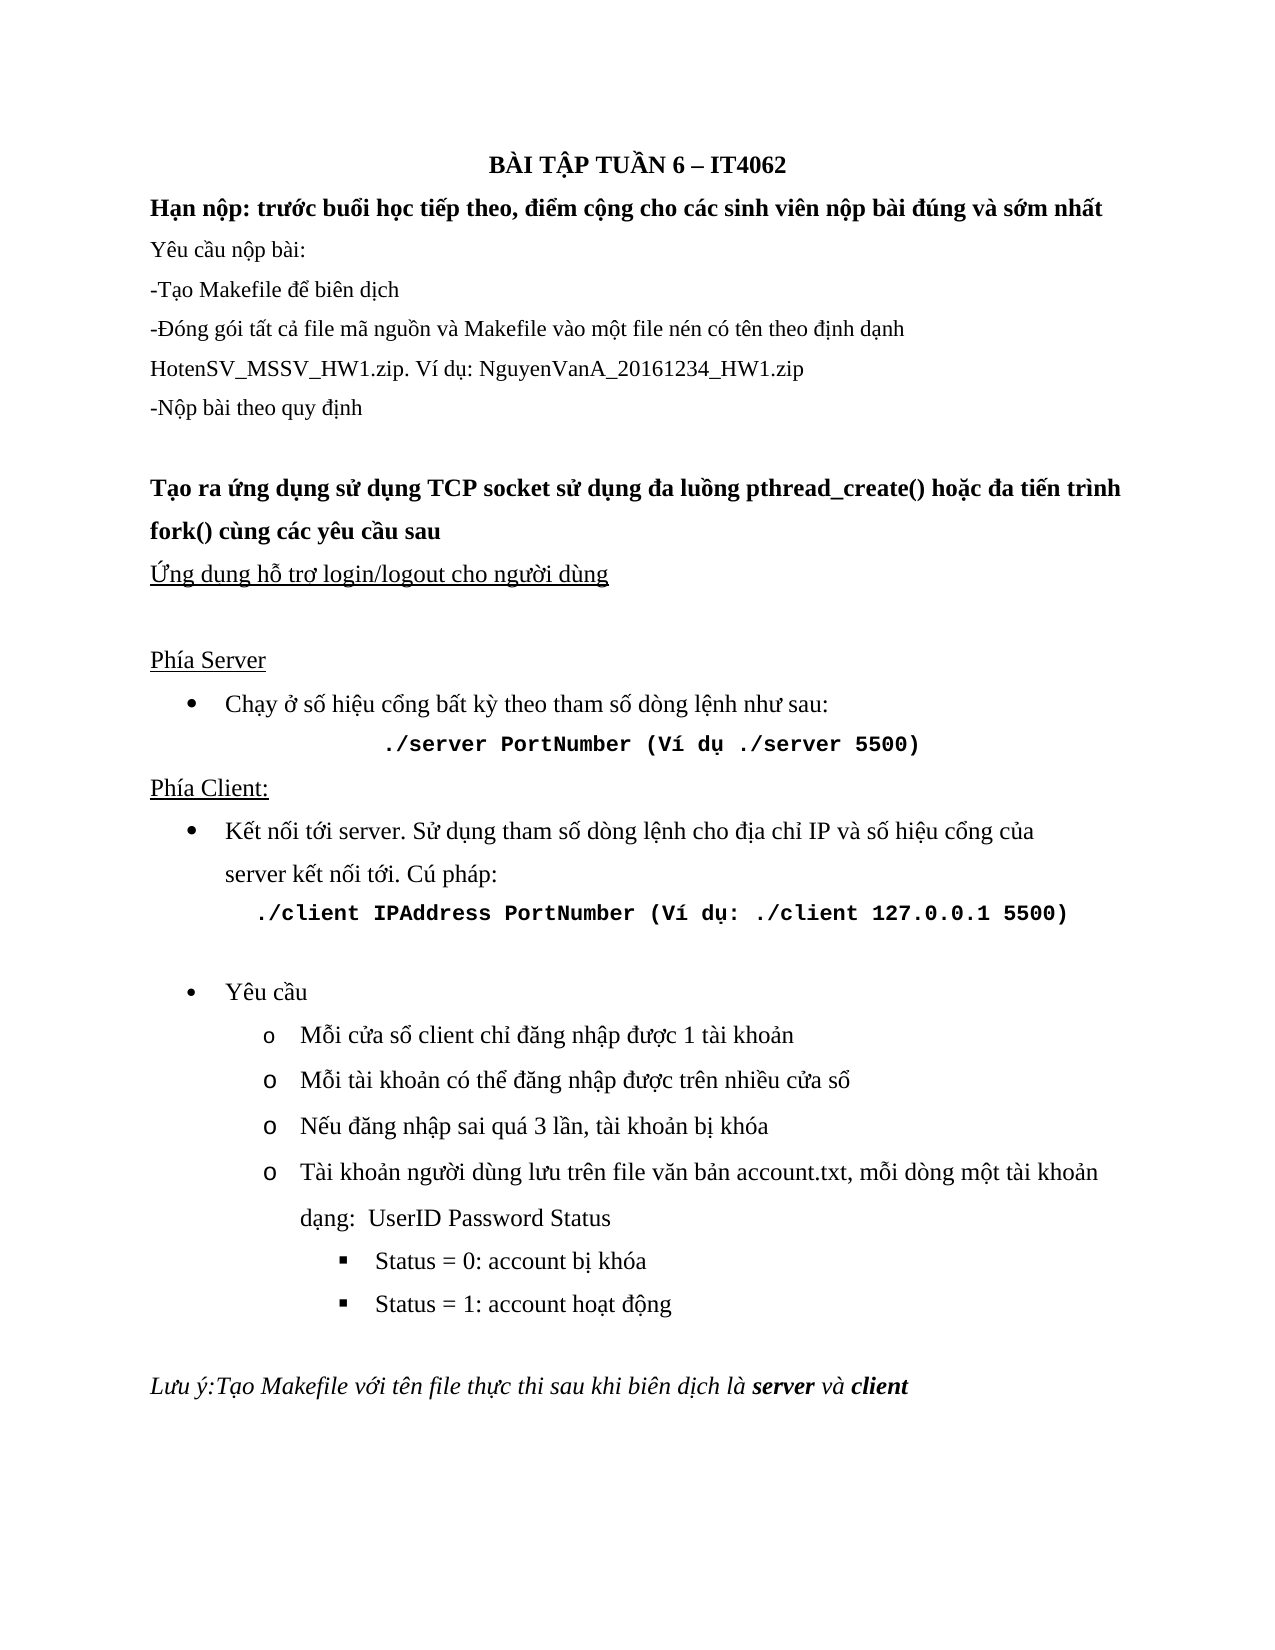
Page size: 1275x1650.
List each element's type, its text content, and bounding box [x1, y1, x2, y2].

list Status = 1: account hoạt động [337, 1289, 1125, 1318]
text Phía Client: [150, 773, 1125, 802]
text ./client IPAddress PortNumber (Ví dụ: ./client 127.0.0.1 5500) [150, 903, 1125, 927]
list Nếu đăng nhập sai quá 3 lần, tài khoản bị khóa [262, 1111, 1125, 1142]
text BÀI TẬP TUẦN 6 – IT4062 [150, 150, 1125, 179]
text Ứng dụng hỗ trợ login/logout cho người dùng [150, 559, 1125, 588]
text Yêu cầu nộp bài: [150, 236, 1125, 263]
text Phía Server [150, 646, 1125, 674]
list Yêu cầu [187, 977, 1125, 1006]
list Kết nối tới server. Sử dụng tham số dòng lệnh cho địa chỉ IP và số hiệu cổng của [187, 816, 1125, 845]
text server kết nối tới. Cú pháp: [225, 859, 1125, 888]
text -Nộp bài theo quy định [150, 394, 1125, 421]
text Tạo ra ứng dụng sử dụng TCP socket sử dụng đa luồng pthread_create() hoặc đa tiến trình fork() cùng các yêu cầu sau [150, 473, 1125, 545]
list Status = 0: account bị khóa [337, 1246, 1125, 1274]
text Hạn nộp: trước buổi học tiếp theo, điểm cộng cho các sinh viên nộp bài đúng và sớm nhất [150, 193, 1125, 222]
text HotenSV_MSSV_HW1.zip. Ví dụ: NguyenVanA_20161234_HW1.zip [150, 355, 1125, 381]
text -Đóng gói tất cả file mã nguồn và Makefile vào một file nén có tên theo định dạnh [150, 315, 1125, 342]
list Mỗi cửa sổ client chỉ đăng nhập được 1 tài khoản [262, 1020, 1125, 1050]
list Tài khoản người dùng lưu trên file văn bản account.txt, mỗi dòng một tài khoản dạng: UserID Password Status [262, 1157, 1125, 1231]
text ./server PortNumber (Ví dụ ./server 5500) [225, 733, 1125, 758]
text -Tạo Makefile để biên dịch [150, 276, 1125, 302]
list Chạy ở số hiệu cổng bất kỳ theo tham số dòng lệnh như sau: [187, 689, 1125, 718]
text Lưu ý:Tạo Makefile với tên file thực thi sau khi biên dịch là server và client [150, 1371, 1125, 1400]
list Mỗi tài khoản có thể đăng nhập được trên nhiều cửa sổ [262, 1065, 1125, 1096]
